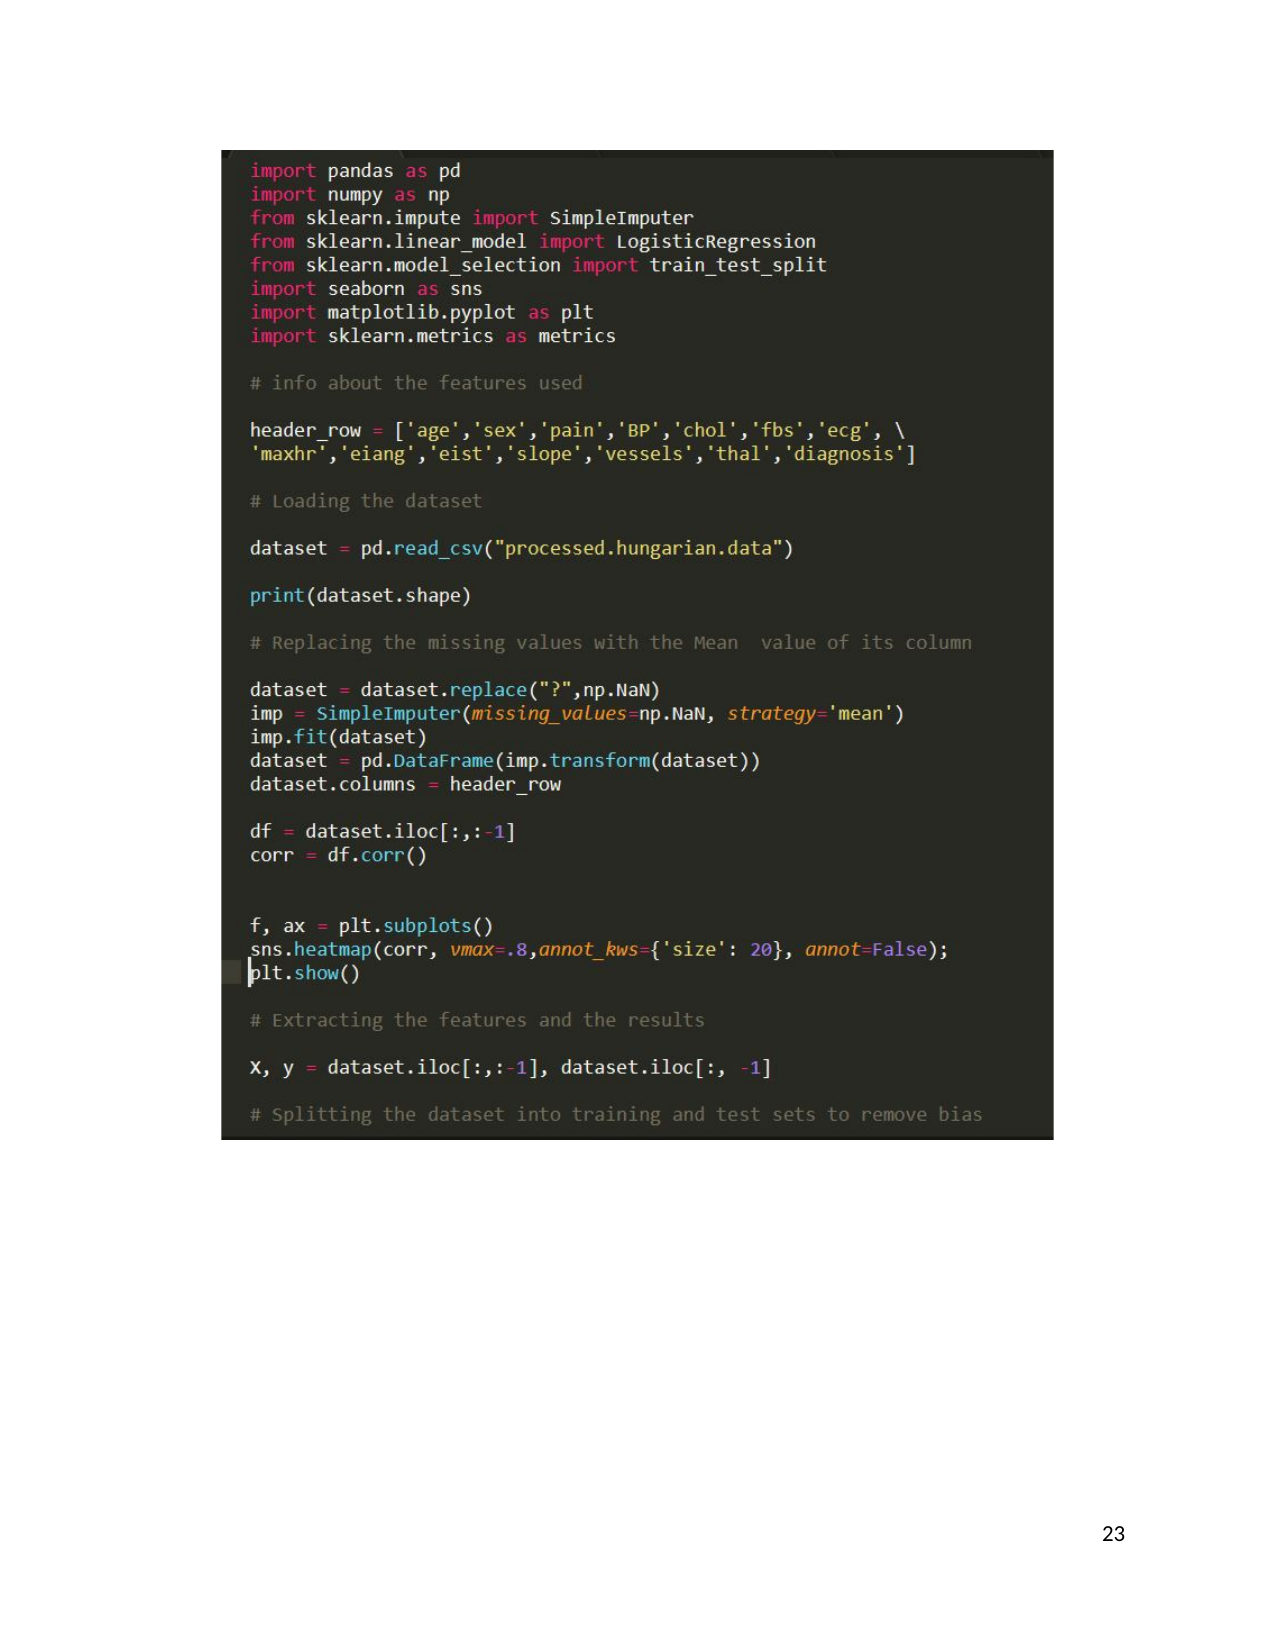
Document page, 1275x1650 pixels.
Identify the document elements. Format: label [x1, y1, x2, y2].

picture [221, 150, 1054, 1140]
